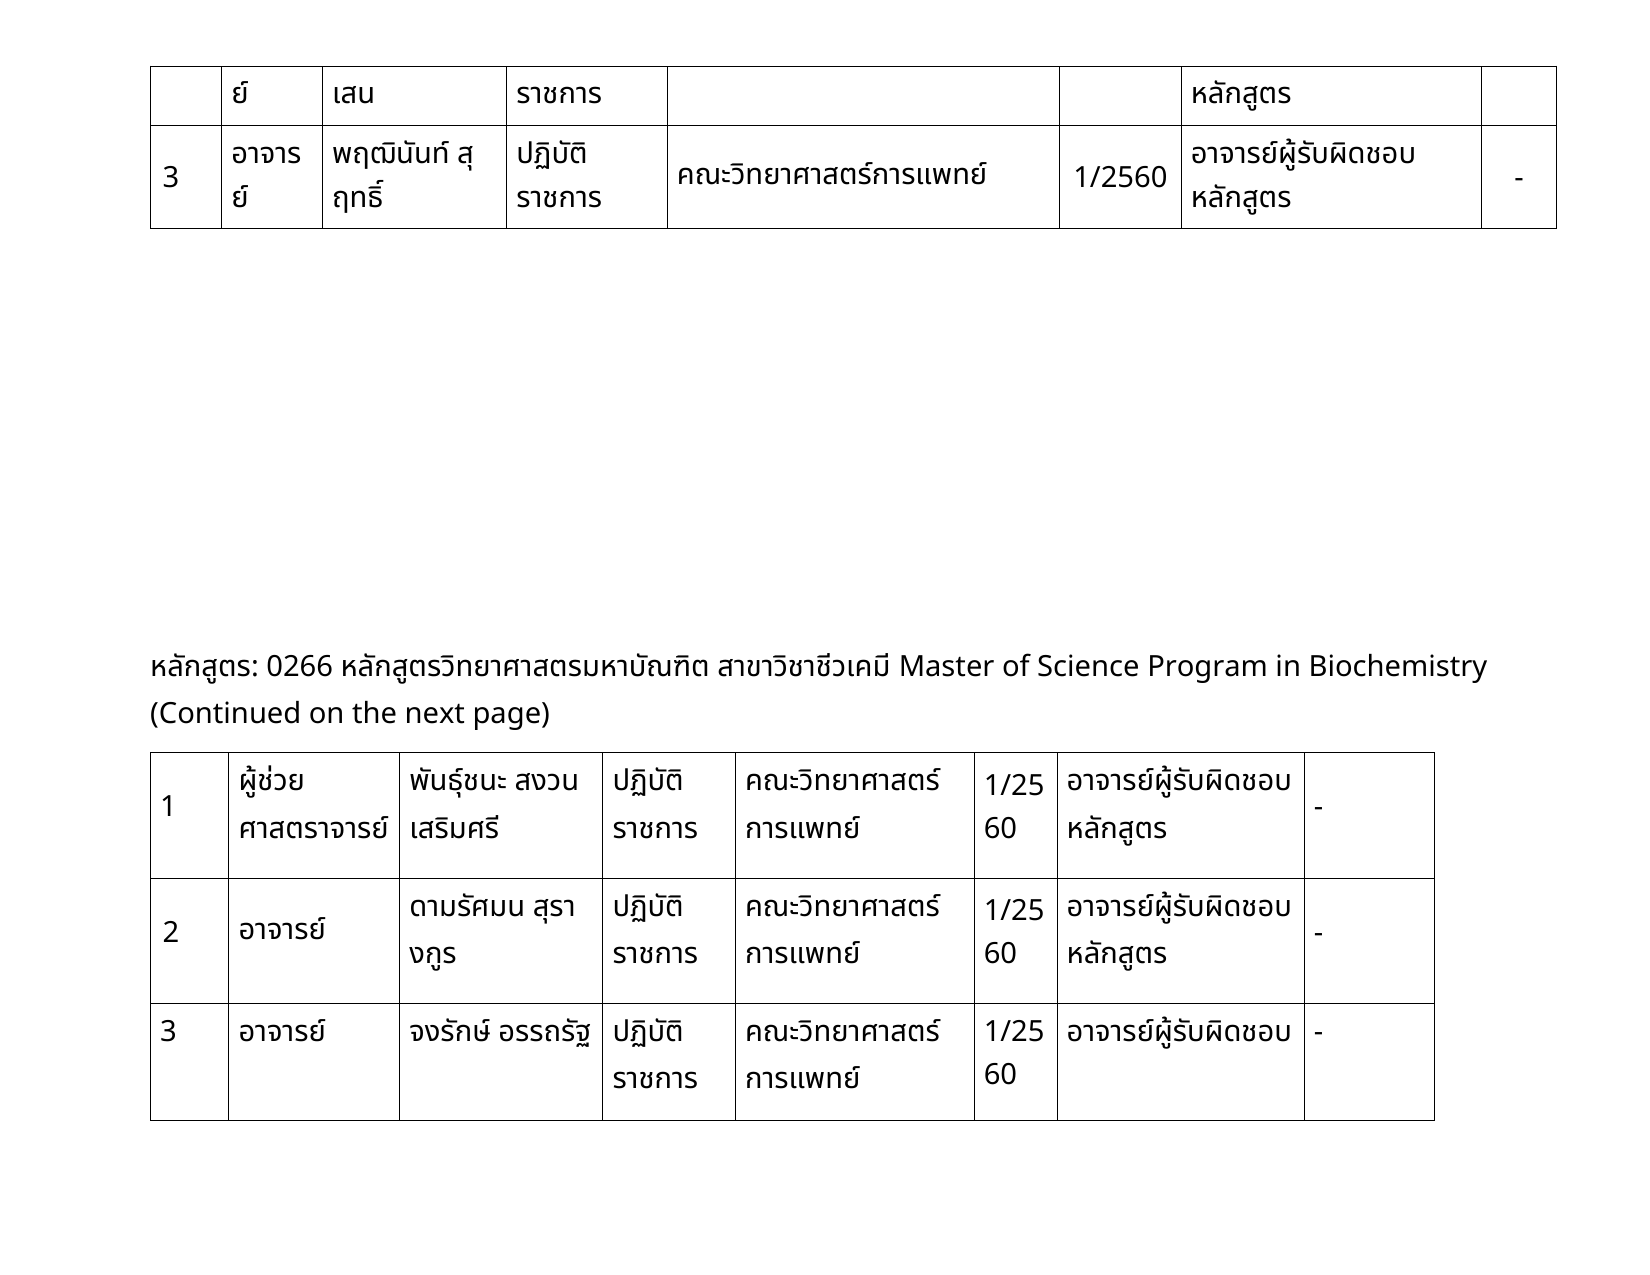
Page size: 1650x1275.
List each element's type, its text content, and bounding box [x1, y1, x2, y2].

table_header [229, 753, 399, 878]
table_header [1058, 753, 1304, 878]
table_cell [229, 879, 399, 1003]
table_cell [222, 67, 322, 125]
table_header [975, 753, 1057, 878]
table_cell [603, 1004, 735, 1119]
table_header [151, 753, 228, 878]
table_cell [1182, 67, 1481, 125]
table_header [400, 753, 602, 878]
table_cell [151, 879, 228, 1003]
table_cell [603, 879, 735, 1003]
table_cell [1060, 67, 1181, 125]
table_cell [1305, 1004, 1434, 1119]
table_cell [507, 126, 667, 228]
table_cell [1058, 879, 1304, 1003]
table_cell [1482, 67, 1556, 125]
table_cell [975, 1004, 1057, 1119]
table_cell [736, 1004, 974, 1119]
text หลักสูตร: 0266 หลักสูตรวิทยาศาสตรมหาบัณฑิต สาขาวิชาชีวเคมี Master of Science Program in Biochemistry (Continued on the next page) [150, 645, 1500, 732]
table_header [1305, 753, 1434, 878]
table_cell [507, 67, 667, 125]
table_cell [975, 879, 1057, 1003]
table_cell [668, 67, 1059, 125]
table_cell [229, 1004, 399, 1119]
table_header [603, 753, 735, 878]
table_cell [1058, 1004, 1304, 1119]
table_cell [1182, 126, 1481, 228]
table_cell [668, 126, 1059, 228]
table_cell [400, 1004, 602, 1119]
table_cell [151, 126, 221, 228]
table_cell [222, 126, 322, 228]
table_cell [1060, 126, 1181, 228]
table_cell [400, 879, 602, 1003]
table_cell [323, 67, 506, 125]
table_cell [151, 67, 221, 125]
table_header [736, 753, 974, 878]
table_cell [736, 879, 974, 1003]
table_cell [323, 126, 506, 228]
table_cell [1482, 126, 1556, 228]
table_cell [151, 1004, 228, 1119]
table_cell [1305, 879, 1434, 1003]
